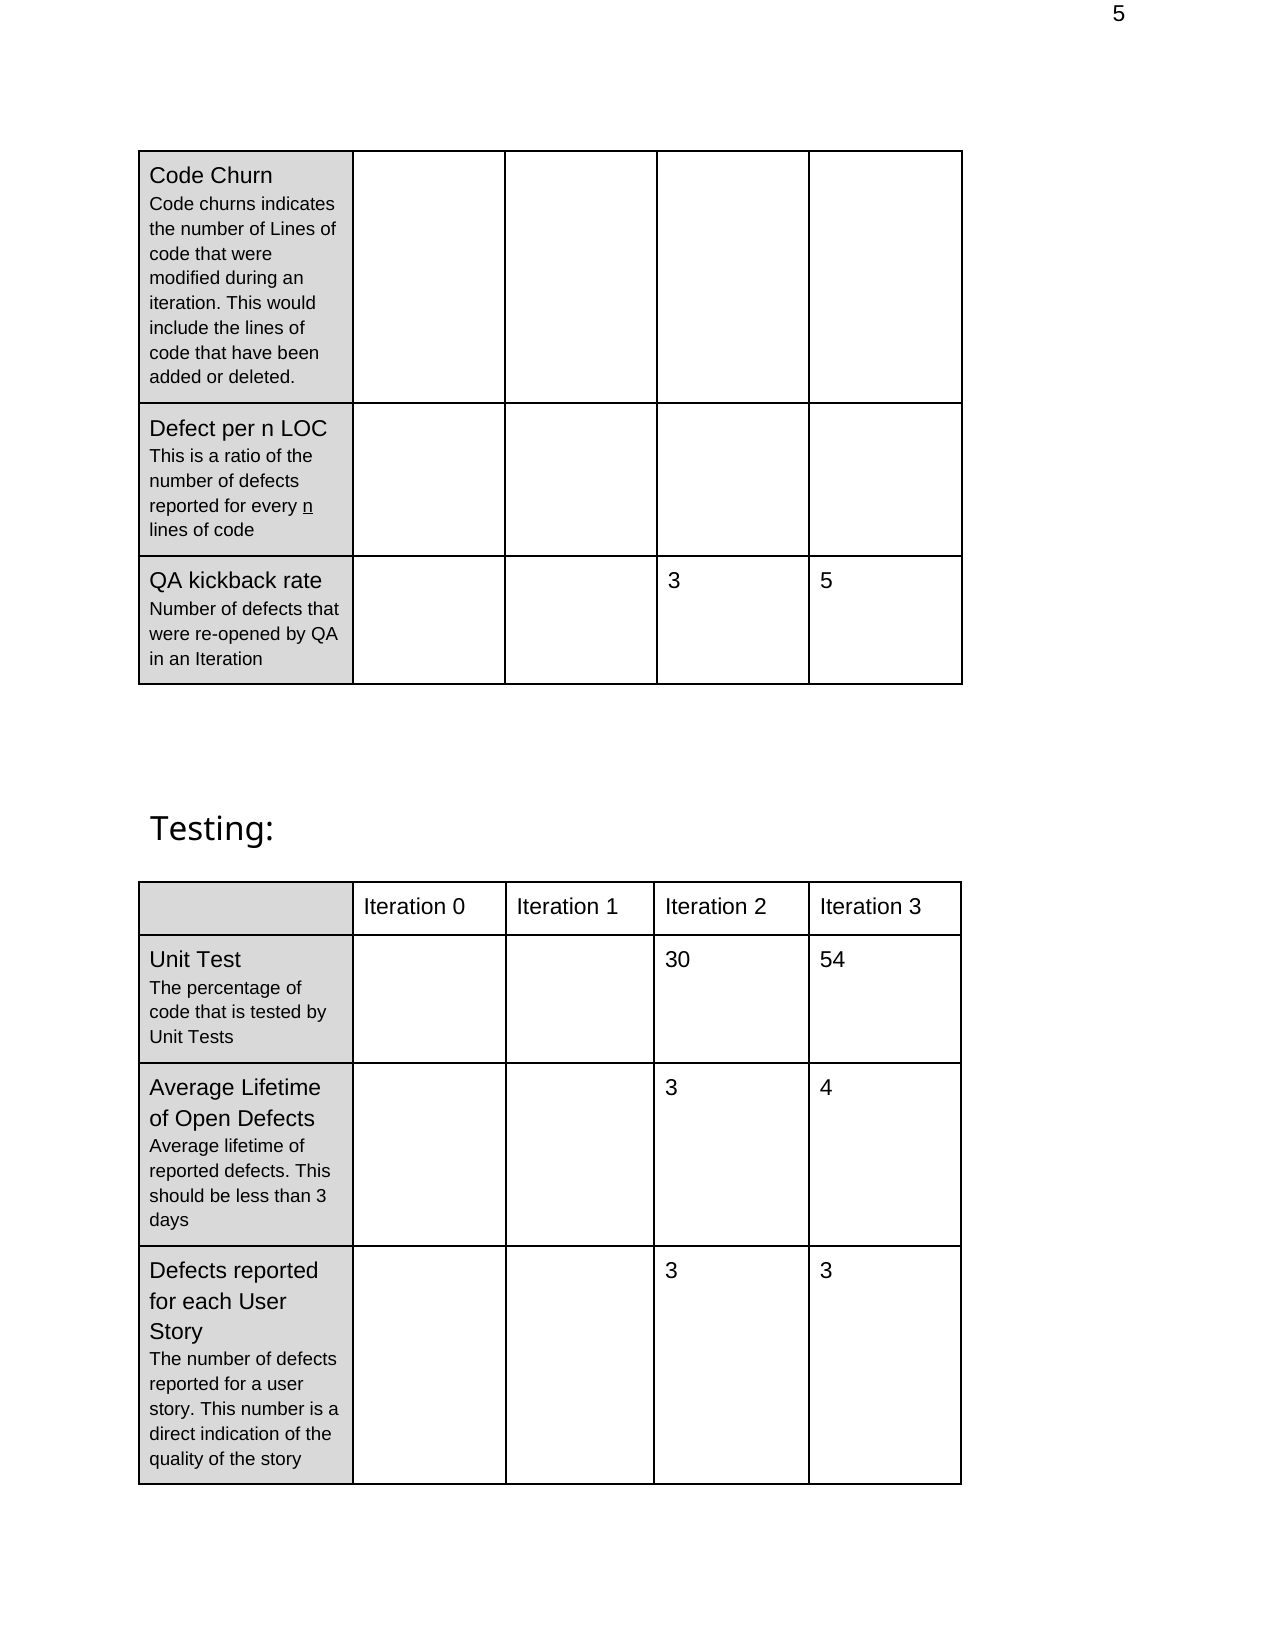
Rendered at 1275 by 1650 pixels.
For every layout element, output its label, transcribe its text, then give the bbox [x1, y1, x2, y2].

table_header Iteration 2 [655, 883, 808, 934]
table_cell [506, 404, 656, 555]
table_header Iteration 0 [354, 883, 505, 934]
table_cell 30 [655, 936, 808, 1062]
table_cell [354, 936, 505, 1062]
table_cell QA kickback rate Number of defects that were re-opened by QA in an Iteration [140, 557, 352, 683]
table_cell [354, 1064, 505, 1245]
table_cell [354, 404, 504, 555]
table_cell Code Churn Code churns indicates the number of Lines of code that were modified during an iteration. This would include the lines of code that have been added or deleted. [140, 152, 352, 402]
table_header Iteration 3 [810, 883, 960, 934]
table_cell 54 [810, 936, 960, 1062]
table_cell Defect per n LOC This is a ratio of the number of defects reported for every n lines of code [140, 404, 352, 555]
table_cell Defects reported for each User Story The number of defects reported for a user story. This number is a direct indication of the quality of the story [140, 1247, 352, 1483]
table_header [140, 883, 352, 934]
table_cell [506, 152, 656, 402]
table_cell [810, 404, 961, 555]
table_cell [354, 152, 504, 402]
table_cell Unit Test The percentage of code that is tested by Unit Tests [140, 936, 352, 1062]
table_cell [810, 152, 961, 402]
table_cell 3 [810, 1247, 960, 1483]
table_cell 4 [810, 1064, 960, 1245]
table_cell 3 [658, 557, 808, 683]
table_cell [506, 557, 656, 683]
table_cell [507, 936, 653, 1062]
table_header Iteration 1 [507, 883, 653, 934]
table_cell [507, 1247, 653, 1483]
table_cell [354, 557, 504, 683]
table_cell Average Lifetime of Open Defects Average lifetime of reported defects. This should be less than 3 days [140, 1064, 352, 1245]
table_cell [658, 404, 808, 555]
table_cell [507, 1064, 653, 1245]
table_cell 3 [655, 1247, 808, 1483]
table_cell [354, 1247, 505, 1483]
table_cell 5 [810, 557, 961, 683]
table_cell 3 [655, 1064, 808, 1245]
subtitle Testing: [150, 805, 1125, 850]
table_cell [658, 152, 808, 402]
